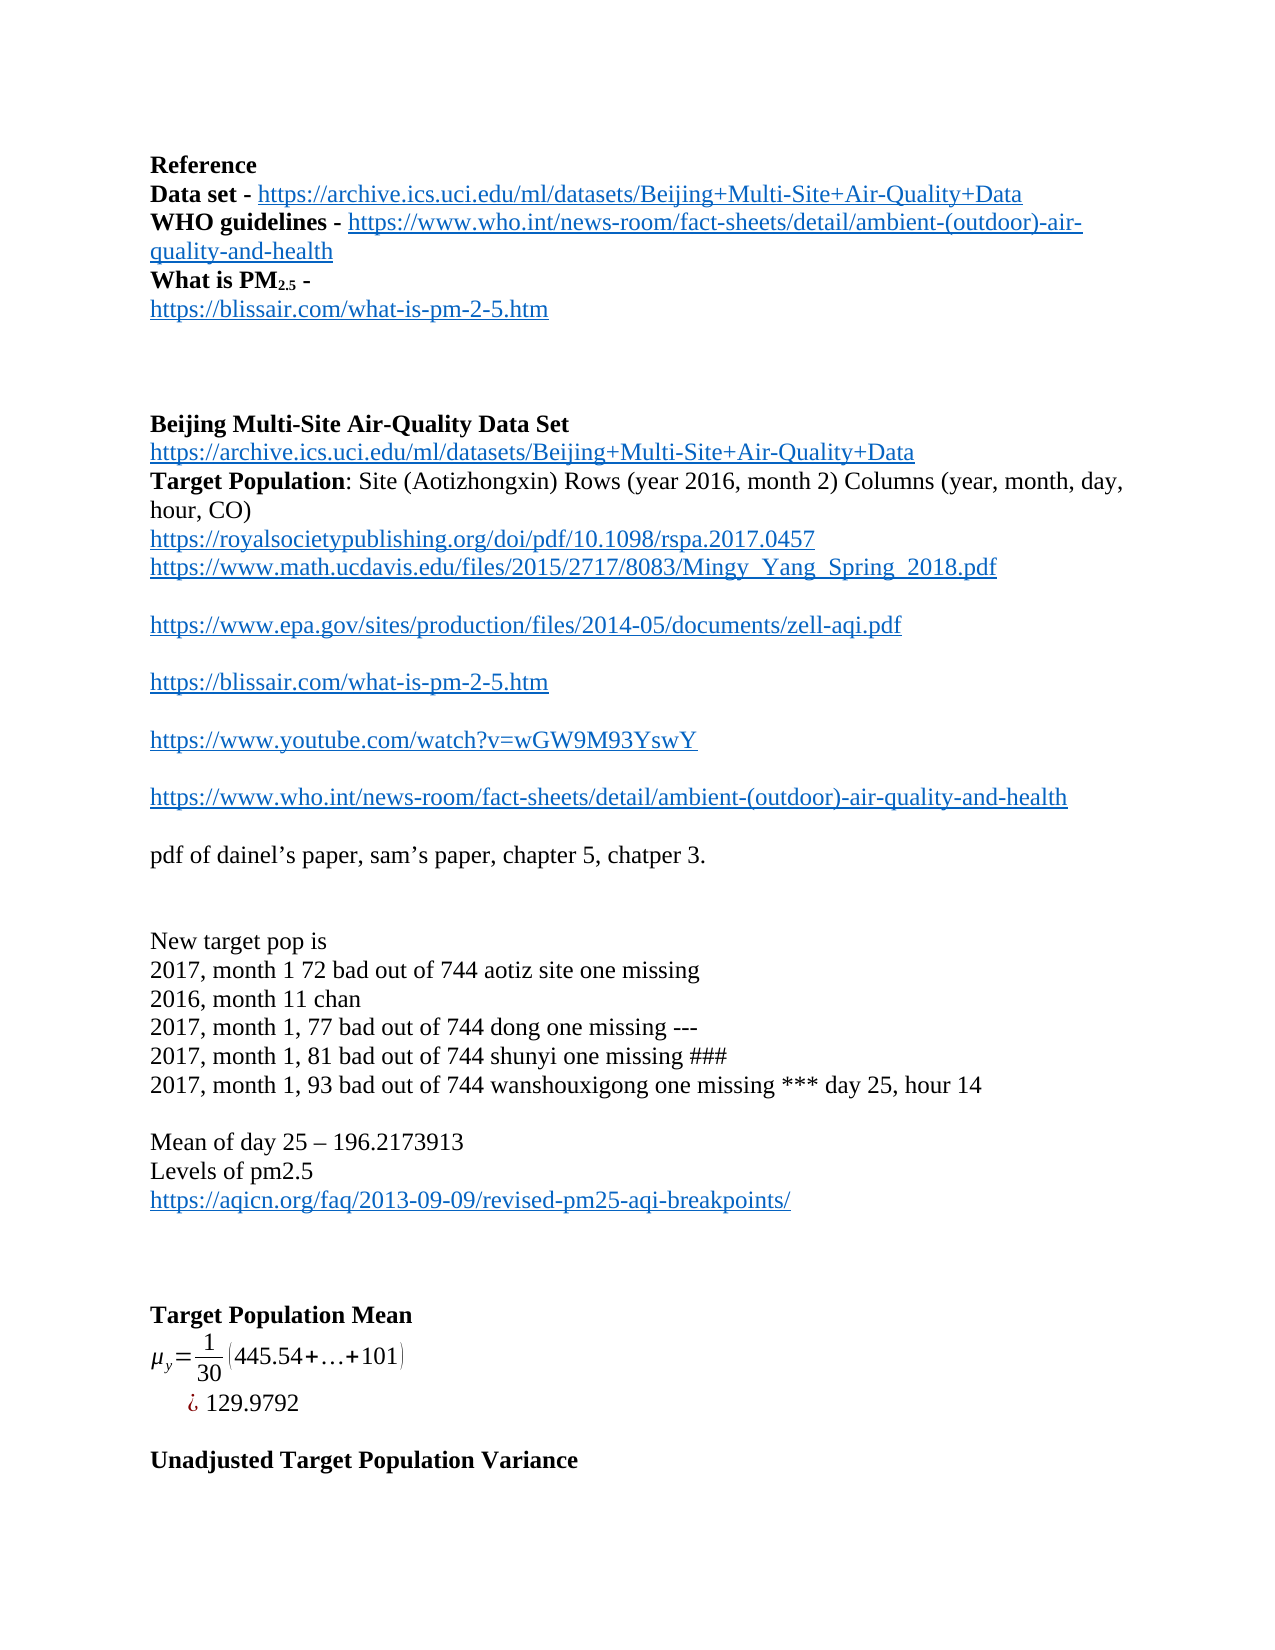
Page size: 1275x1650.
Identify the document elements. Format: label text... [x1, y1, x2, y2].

text Beijing Multi-Site Air-Quality Data Set [150, 409, 1125, 437]
text https://www.math.ucdavis.edu/files/2015/2717/8083/Mingy_Yang_Spring_2018.pdf [150, 552, 1125, 581]
text Target Population: Site (Aotizhongxin) Rows (year 2016, month 2) Columns (year, month, day, hour, CO) [150, 466, 1125, 524]
text Levels of pm2.5 [150, 1156, 1125, 1185]
text Target Population Mean [150, 1300, 1125, 1329]
text New target pop is [150, 926, 1125, 955]
text 2017, month 1 72 bad out of 744 aotiz site one missing [150, 955, 1125, 984]
text Unadjusted Target Population Variance [150, 1445, 1125, 1474]
text Data set - https://archive.ics.uci.edu/ml/datasets/Beijing+Multi-Site+Air-Quality+Data [150, 179, 1125, 207]
text pdf of dainel’s paper, sam’s paper, chapter 5, chatper 3. [150, 840, 1125, 869]
text https://royalsocietypublishing.org/doi/pdf/10.1098/rspa.2017.0457 [150, 524, 1125, 552]
text WHO guidelines - https://www.who.int/news-room/fact-sheets/detail/ambient-(outdoor)-air-quality-and-health [150, 207, 1125, 265]
text https://aqicn.org/faq/2013-09-09/revised-pm25-aqi-breakpoints/ [150, 1185, 1125, 1214]
text https://blissair.com/what-is-pm-2-5.htm [150, 667, 1125, 696]
text https://www.youtube.com/watch?v=wGW9M93YswY [150, 725, 1125, 754]
text 129.9792 [150, 1388, 1125, 1416]
text Mean of day 25 – 196.2173913 [150, 1127, 1125, 1156]
text https://blissair.com/what-is-pm-2-5.htm [150, 294, 1125, 322]
text 2017, month 1, 81 bad out of 744 shunyi one missing ### [150, 1041, 1125, 1070]
text 2017, month 1, 77 bad out of 744 dong one missing --- [150, 1012, 1125, 1041]
text 2016, month 11 chan [150, 984, 1125, 1012]
text https://archive.ics.uci.edu/ml/datasets/Beijing+Multi-Site+Air-Quality+Data [150, 437, 1125, 466]
text 2017, month 1, 93 bad out of 744 wanshouxigong one missing *** day 25, hour 14 [150, 1070, 1125, 1099]
text https://www.who.int/news-room/fact-sheets/detail/ambient-(outdoor)-air-quality-and-health [150, 782, 1125, 811]
text Reference [150, 150, 1125, 179]
text https://www.epa.gov/sites/production/files/2014-05/documents/zell-aqi.pdf [150, 610, 1125, 639]
text What is PM2.5 - [150, 265, 1125, 294]
